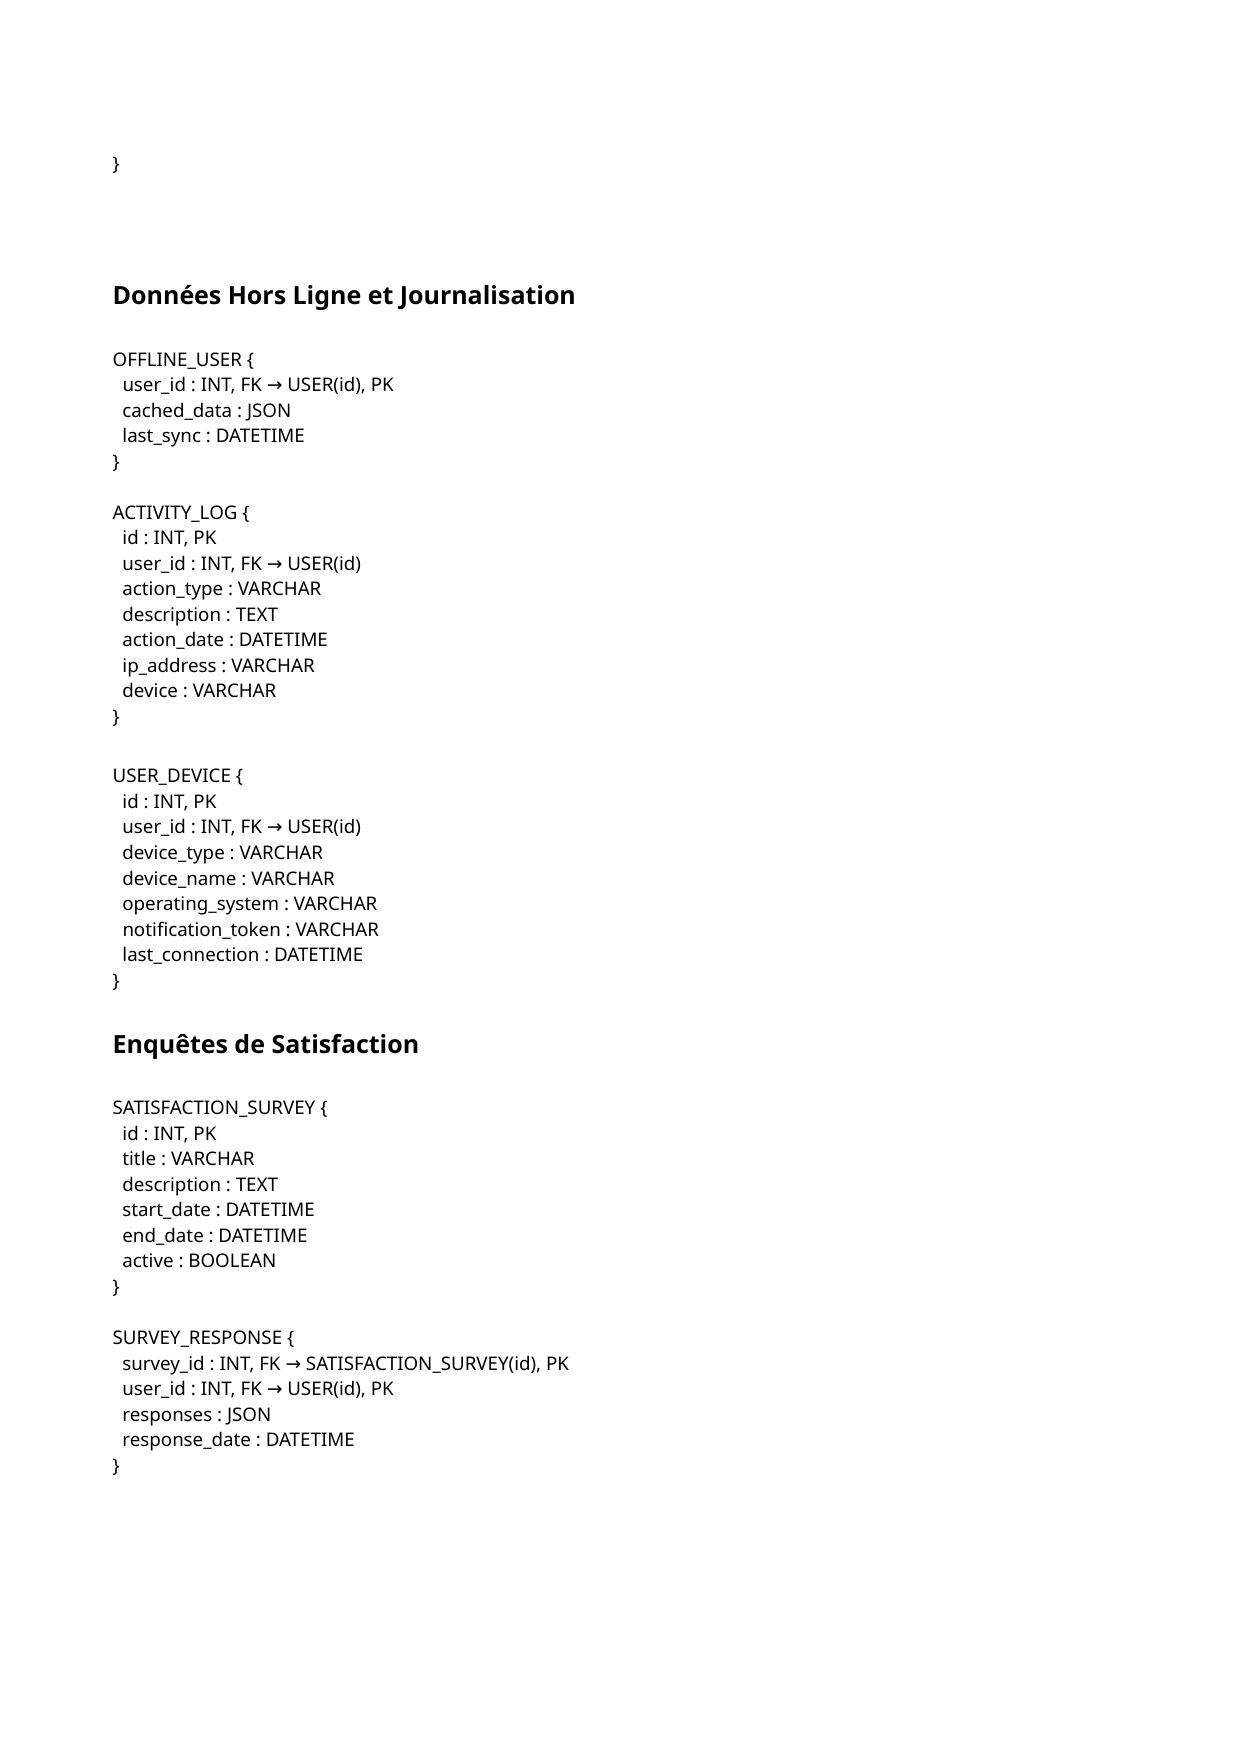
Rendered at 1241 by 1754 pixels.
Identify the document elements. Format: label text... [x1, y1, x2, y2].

text description : TEXT [112, 601, 1128, 627]
text title : VARCHAR [112, 1146, 1128, 1171]
text } [112, 1273, 1128, 1299]
text end_date : DATETIME [112, 1222, 1128, 1248]
text last_connection : DATETIME [112, 941, 1128, 967]
text ACTIVITY_LOG { [112, 499, 1128, 524]
text user_id : INT, FK → USER(id), PK [112, 1375, 1128, 1401]
text Données Hors Ligne et Journalisation [112, 278, 1128, 312]
text user_id : INT, FK → USER(id) [112, 550, 1128, 576]
text device_type : VARCHAR [112, 839, 1128, 865]
text operating_system : VARCHAR [112, 890, 1128, 916]
text } [112, 703, 1128, 729]
text action_date : DATETIME [112, 627, 1128, 652]
text } [112, 448, 1128, 473]
text id : INT, PK [112, 524, 1128, 550]
text ip_address : VARCHAR [112, 652, 1128, 678]
text last_sync : DATETIME [112, 422, 1128, 448]
text start_date : DATETIME [112, 1197, 1128, 1222]
text id : INT, PK [112, 788, 1128, 814]
text SATISFACTION_SURVEY { [112, 1094, 1128, 1120]
text device_name : VARCHAR [112, 865, 1128, 890]
text user_id : INT, FK → USER(id), PK [112, 371, 1128, 397]
text id : INT, PK [112, 1120, 1128, 1146]
text responses : JSON [112, 1401, 1128, 1426]
text notification_token : VARCHAR [112, 916, 1128, 941]
text response_date : DATETIME [112, 1426, 1128, 1452]
text active : BOOLEAN [112, 1248, 1128, 1273]
text } [112, 1452, 1128, 1477]
text survey_id : INT, FK → SATISFACTION_SURVEY(id), PK [112, 1350, 1128, 1375]
text SURVEY_RESPONSE { [112, 1324, 1128, 1350]
text } [112, 967, 1128, 992]
text user_id : INT, FK → USER(id) [112, 814, 1128, 839]
text } [112, 150, 1128, 176]
text description : TEXT [112, 1171, 1128, 1197]
text OFFLINE_USER { [112, 346, 1128, 371]
text action_type : VARCHAR [112, 576, 1128, 601]
text Enquêtes de Satisfaction [112, 1026, 1128, 1061]
text device : VARCHAR [112, 678, 1128, 703]
text USER_DEVICE { [112, 763, 1128, 788]
text cached_data : JSON [112, 397, 1128, 422]
